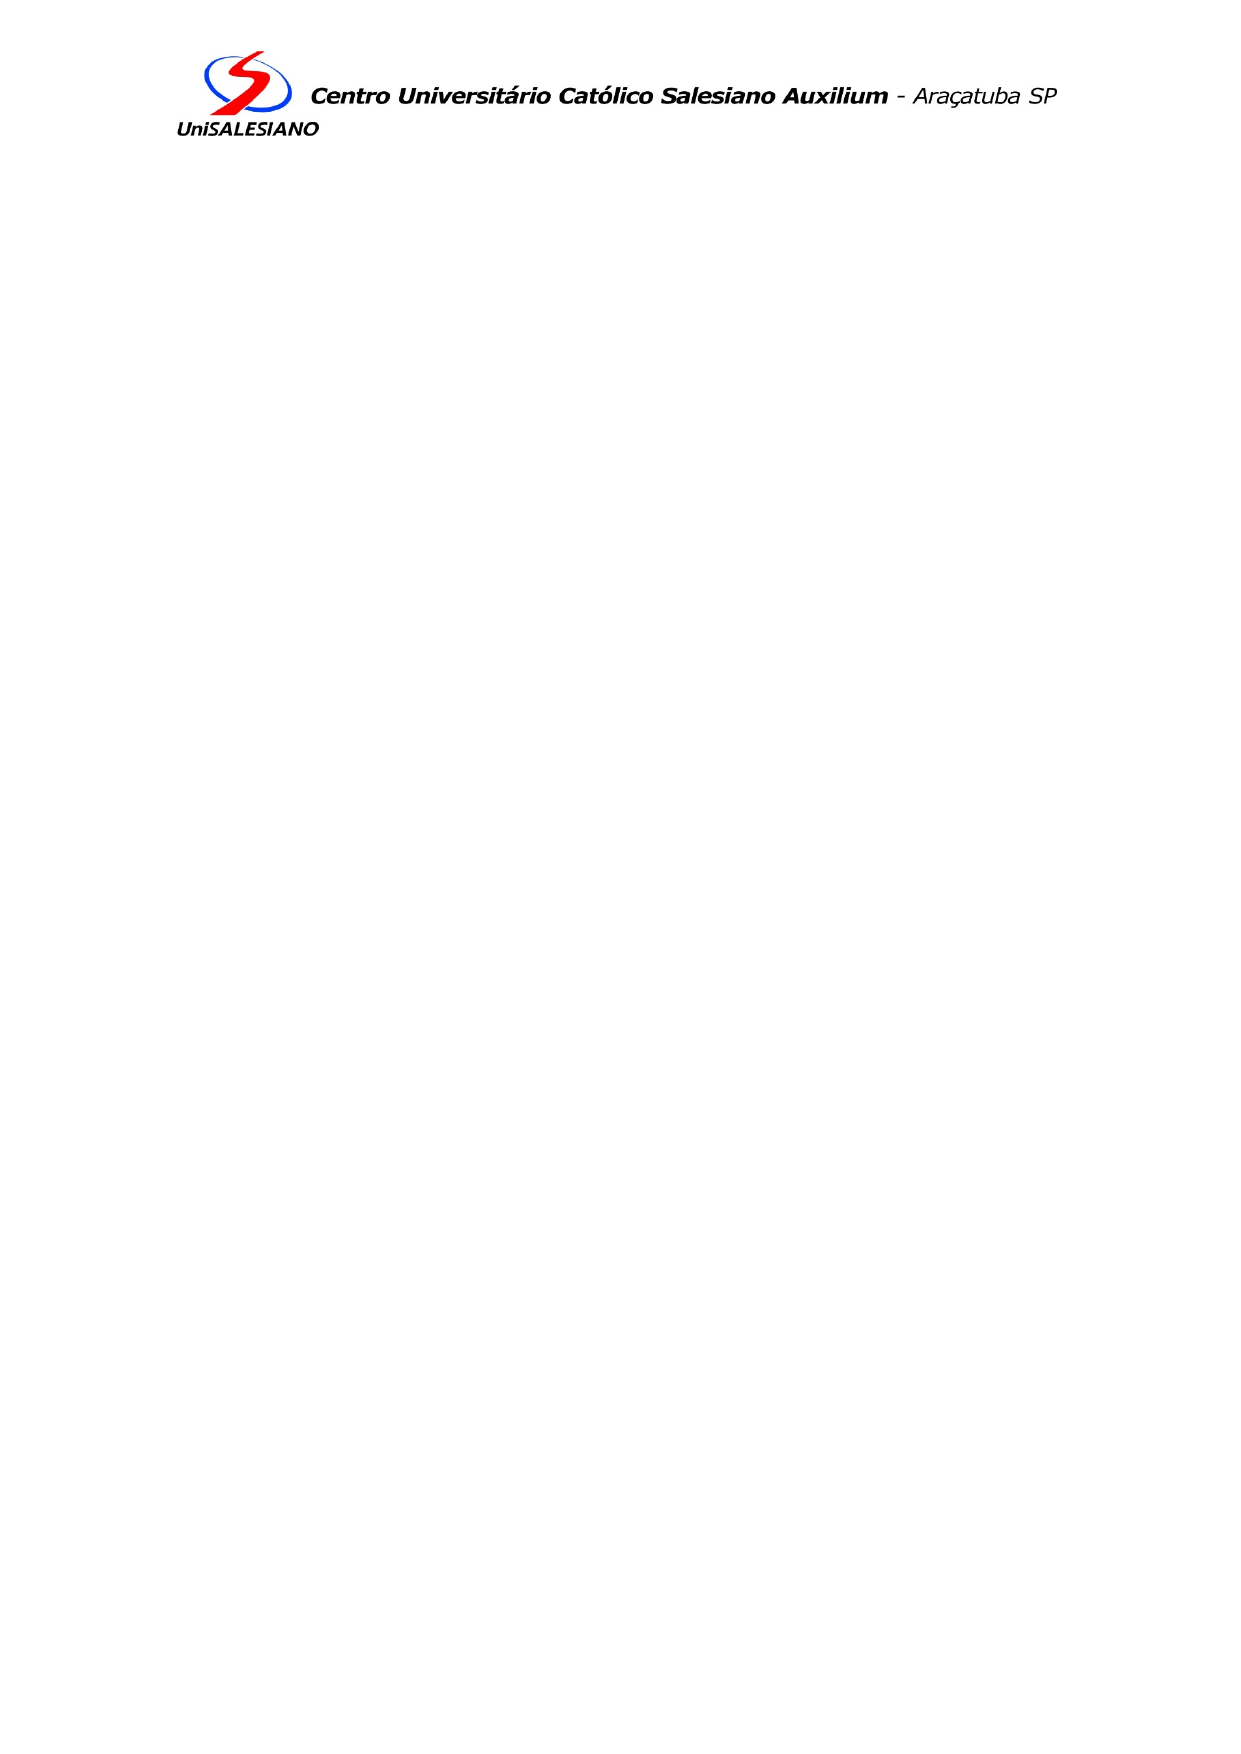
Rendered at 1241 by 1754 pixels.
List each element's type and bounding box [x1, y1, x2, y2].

picture [177, 51, 1057, 136]
